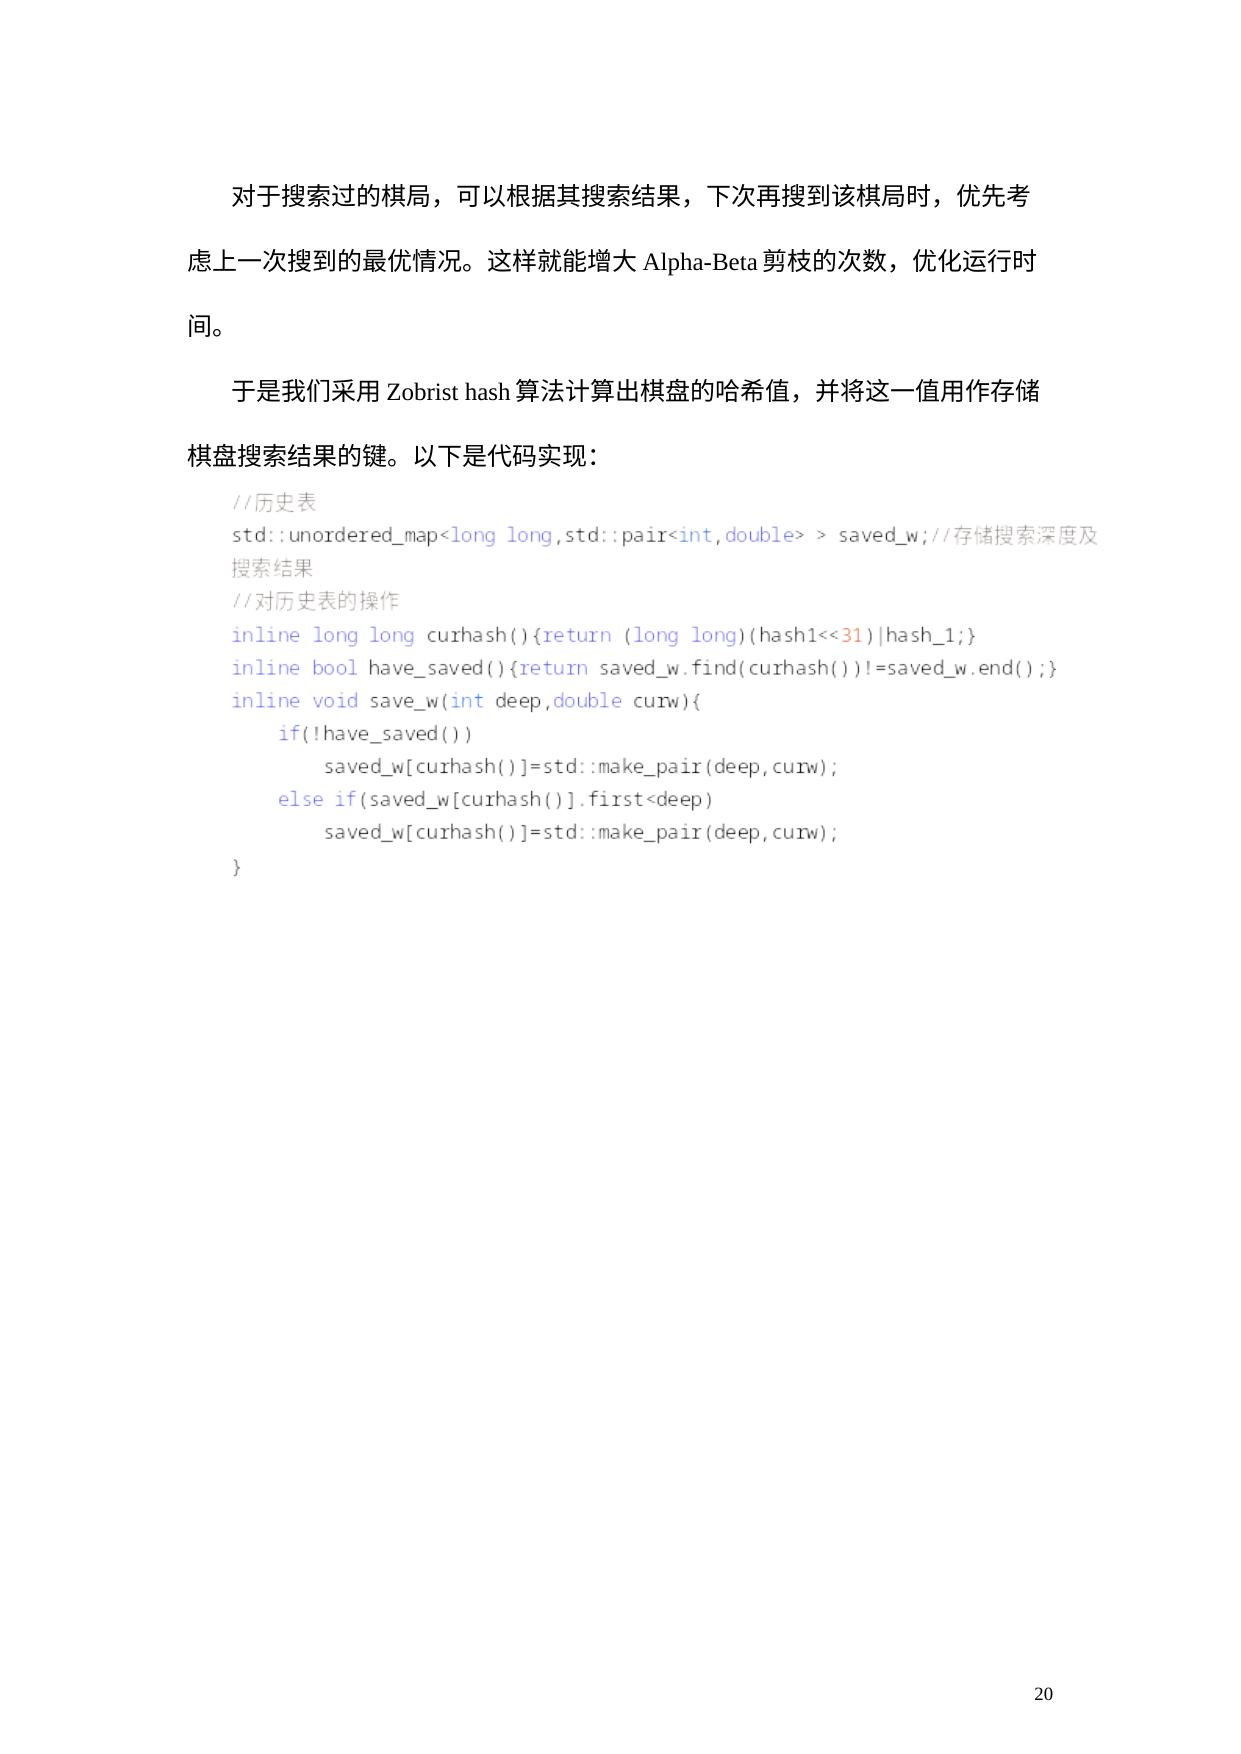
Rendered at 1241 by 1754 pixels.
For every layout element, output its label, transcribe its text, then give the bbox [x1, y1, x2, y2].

text 对于搜索过的棋局，可以根据其搜索结果，下次再搜到该棋局时，优先考虑上一次搜到的最优情况。这样就能增大Alpha-Beta剪枝的次数，优化运行时间。 [187, 162, 1053, 357]
text 于是我们采用Zobrist hash算法计算出棋盘的哈希值，并将这一值用作存储棋盘搜索结果的键。以下是代码实现： [187, 357, 1053, 487]
